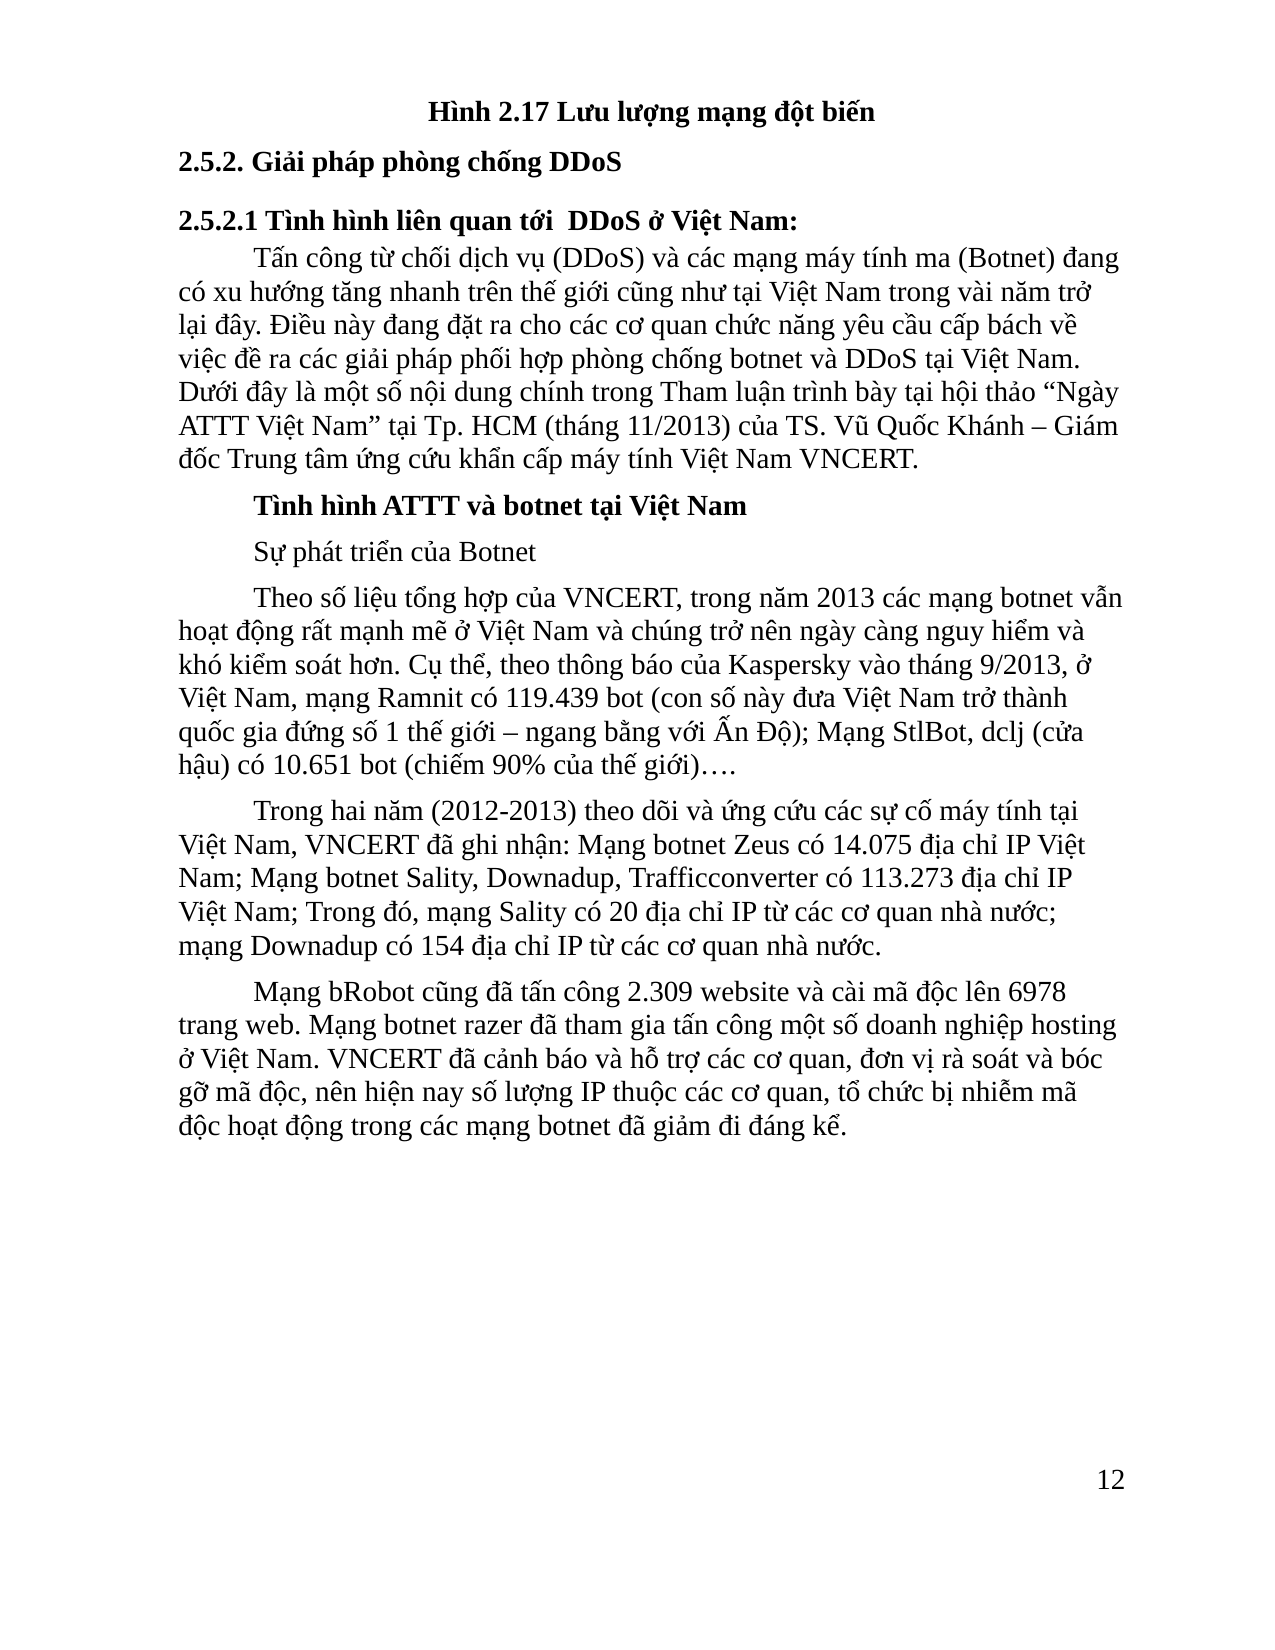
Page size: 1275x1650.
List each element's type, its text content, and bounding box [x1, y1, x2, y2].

text Trong hai năm (2012-2013) theo dõi và ứng cứu các sự cố máy tính tại Việt Nam, VNCERT đã ghi nhận: Mạng botnet Zeus có 14.075 địa chỉ IP Việt Nam; Mạng botnet Sality, Downadup, Trafficconverter có 113.273 địa chỉ IP Việt Nam; Trong đó, mạng Sality có 20 địa chỉ IP từ các cơ quan nhà nước; mạng Downadup có 154 địa chỉ IP từ các cơ quan nhà nước. [178, 793, 1125, 961]
text Theo số liệu tổng hợp của VNCERT, trong năm 2013 các mạng botnet vẫn hoạt động rất mạnh mẽ ở Việt Nam và chúng trở nên ngày càng nguy hiểm và khó kiểm soát hơn. Cụ thể, theo thông báo của Kaspersky vào tháng 9/2013, ở Việt Nam, mạng Ramnit có 119.439 bot (con số này đưa Việt Nam trở thành quốc gia đứng số 1 thế giới – ngang bằng với Ấn Độ); Mạng StlBot, dclj (cửa hậu) có 10.651 bot (chiếm 90% của thế giới)…. [178, 580, 1125, 781]
text Sự phát triển của Botnet [178, 534, 1125, 567]
text Tấn công từ chối dịch vụ (DDoS) và các mạng máy tính ma (Botnet) đang có xu hướng tăng nhanh trên thế giới cũng như tại Việt Nam trong vài năm trở lại đây. Điều này đang đặt ra cho các cơ quan chức năng yêu cầu cấp bách về việc đề ra các giải pháp phối hợp phòng chống botnet và DDoS tại Việt Nam. Dưới đây là một số nội dung chính trong Tham luận trình bày tại hội thảo “Ngày ATTT Việt Nam” tại Tp. HCM (tháng 11/2013) của TS. Vũ Quốc Khánh – Giám đốc Trung tâm ứng cứu khẩn cấp máy tính Việt Nam VNCERT. [178, 240, 1125, 475]
text Tình hình ATTT và botnet tại Việt Nam [178, 488, 1125, 521]
text Mạng bRobot cũng đã tấn công 2.309 website và cài mã độc lên 6978 trang web. Mạng botnet razer đã tham gia tấn công một số doanh nghiệp hosting ở Việt Nam. VNCERT đã cảnh báo và hỗ trợ các cơ quan, đơn vị rà soát và bóc gỡ mã độc, nên hiện nay số lượng IP thuộc các cơ quan, tổ chức bị nhiễm mã độc hoạt động trong các mạng botnet đã giảm đi đáng kể. [178, 974, 1125, 1141]
subtitle 2.5.2.1 Tình hình liên quan tới DDoS ở Việt Nam: [178, 203, 1125, 236]
text Hình 2.17 Lưu lượng mạng đột biến [178, 94, 1125, 127]
subtitle 2.5.2. Giải pháp phòng chống DDoS [178, 144, 1125, 177]
